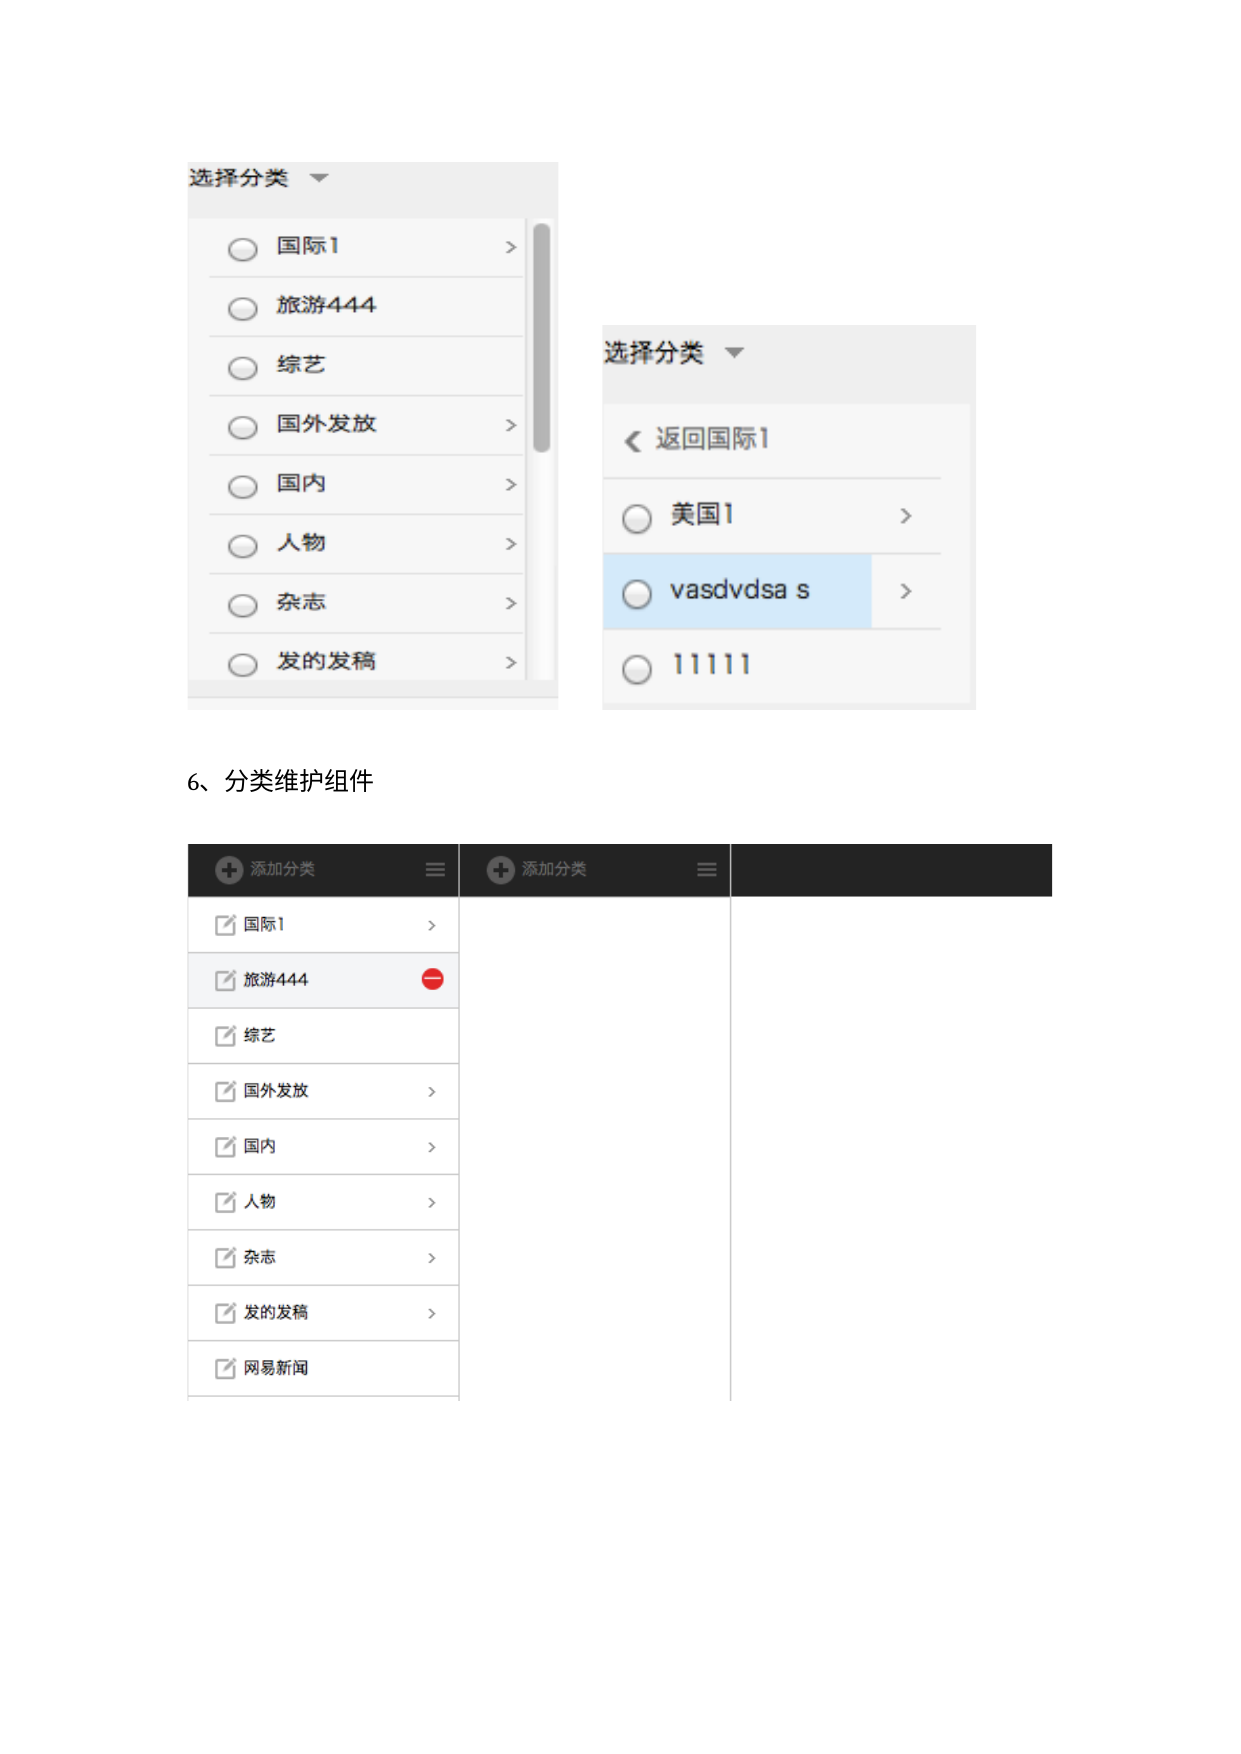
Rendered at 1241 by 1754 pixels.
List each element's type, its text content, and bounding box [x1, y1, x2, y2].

text 6、分类维护组件 [187, 747, 1053, 812]
picture [187, 844, 1053, 1401]
picture [602, 325, 977, 710]
picture [187, 162, 559, 710]
